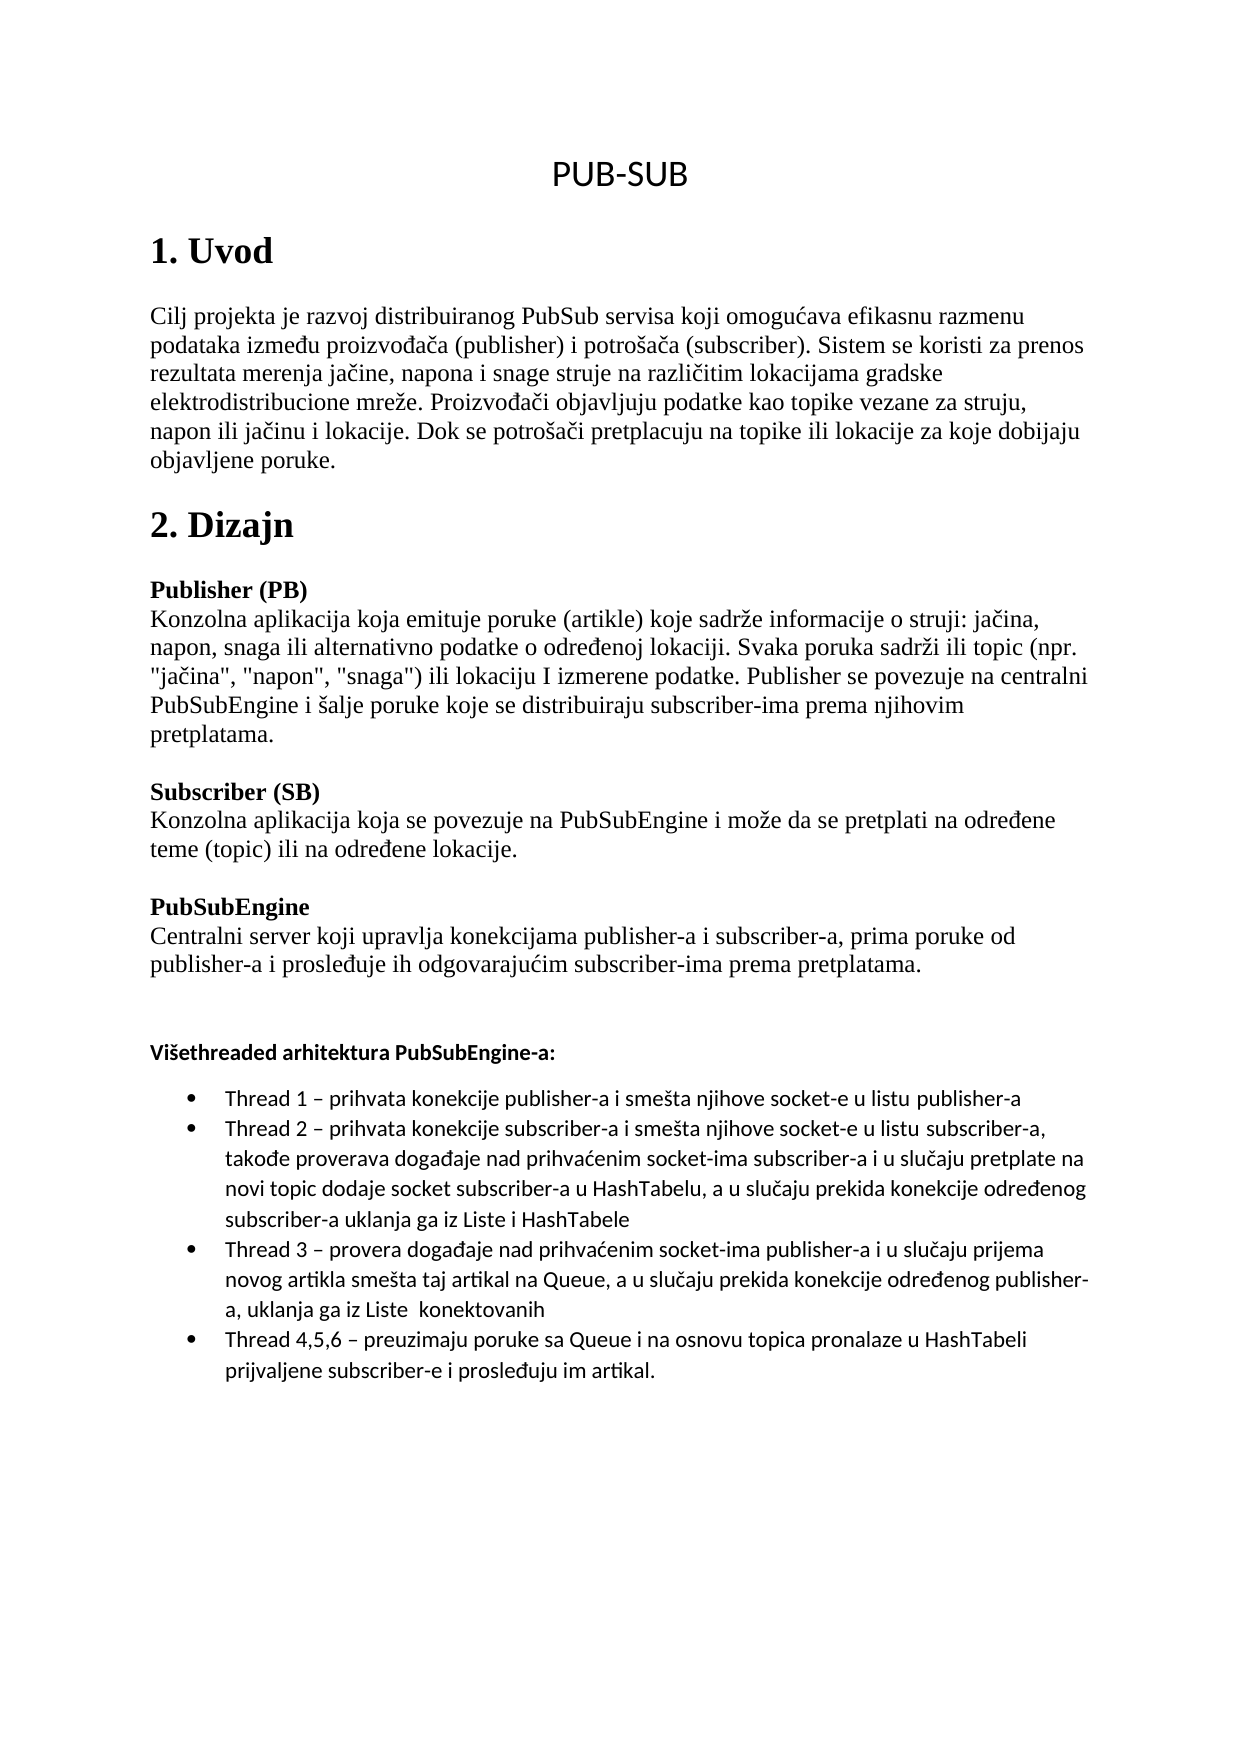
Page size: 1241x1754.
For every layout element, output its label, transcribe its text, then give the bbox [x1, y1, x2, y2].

text 1. Uvod [150, 229, 1090, 272]
list Thread 4,5,6 – preuzimaju poruke sa Queue i na osnovu topica pronalaze u HashTabeli prijvaljene subscriber-e i prosleđuju im artikal. [187, 1326, 1090, 1414]
text 2. Dizajn [150, 503, 1090, 546]
text PubSubEngine Centralni server koji upravlja konekcijama publisher-a i subscriber-a, prima poruke od publisher-a i prosleđuje ih odgovarajućim subscriber-ima prema pretplatama. [150, 892, 1090, 978]
list Thread 2 – prihvata konekcije subscriber-a i smešta njihove socket-e u listu subscriber-a, takođe proverava događaje nad prihvaćenim socket-ima subscriber-a i u slučaju pretplate na novi topic dodaje socket subscriber-a u HashTabelu, a u slučaju prekida konekcije određenog subscriber-a uklanja ga iz Liste i HashTabele [187, 1114, 1090, 1233]
text Višethreaded arhitektura PubSubEngine-a: [150, 1007, 1090, 1066]
list Thread 1 – prihvata konekcije publisher-a i smešta njihove socket-e u listu publisher-a [187, 1084, 1090, 1112]
text Subscriber (SB) Konzolna aplikacija koja se povezuje na PubSubEngine i može da se pretplati na određene teme (topic) ili na određene lokacije. [150, 777, 1090, 863]
text PUB-SUB [150, 150, 1090, 196]
list Thread 3 – provera događaje nad prihvaćenim socket-ima publisher-a i u slučaju prijema novog artikla smešta taj artikal na Queue, a u slučaju prekida konekcije određenog publisher-a, uklanja ga iz Liste konektovanih [187, 1235, 1090, 1323]
text Cilj projekta je razvoj distribuiranog PubSub servisa koji omogućava efikasnu razmenu podataka između proizvođača (publisher) i potrošača (subscriber). Sistem se koristi za prenos rezultata merenja jačine, napona i snage struje na različitim lokacijama gradske elektrodistribucione mreže. Proizvođači objavljuju podatke kao topike vezane za struju, napon ili jačinu i lokacije. Dok se potrošači pretplacuju na topike ili lokacije za koje dobijaju objavljene poruke. [150, 301, 1090, 473]
text Publisher (PB) Konzolna aplikacija koja emituje poruke (artikle) koje sadrže informacije o struji: jačina, napon, snaga ili alternativno podatke o određenoj lokaciji. Svaka poruka sadrži ili topic (npr. "jačina", "napon", "snaga") ili lokaciju I izmerene podatke. Publisher se povezuje na centralni PubSubEngine i šalje poruke koje se distribuiraju subscriber-ima prema njihovim pretplatama. [150, 575, 1090, 747]
